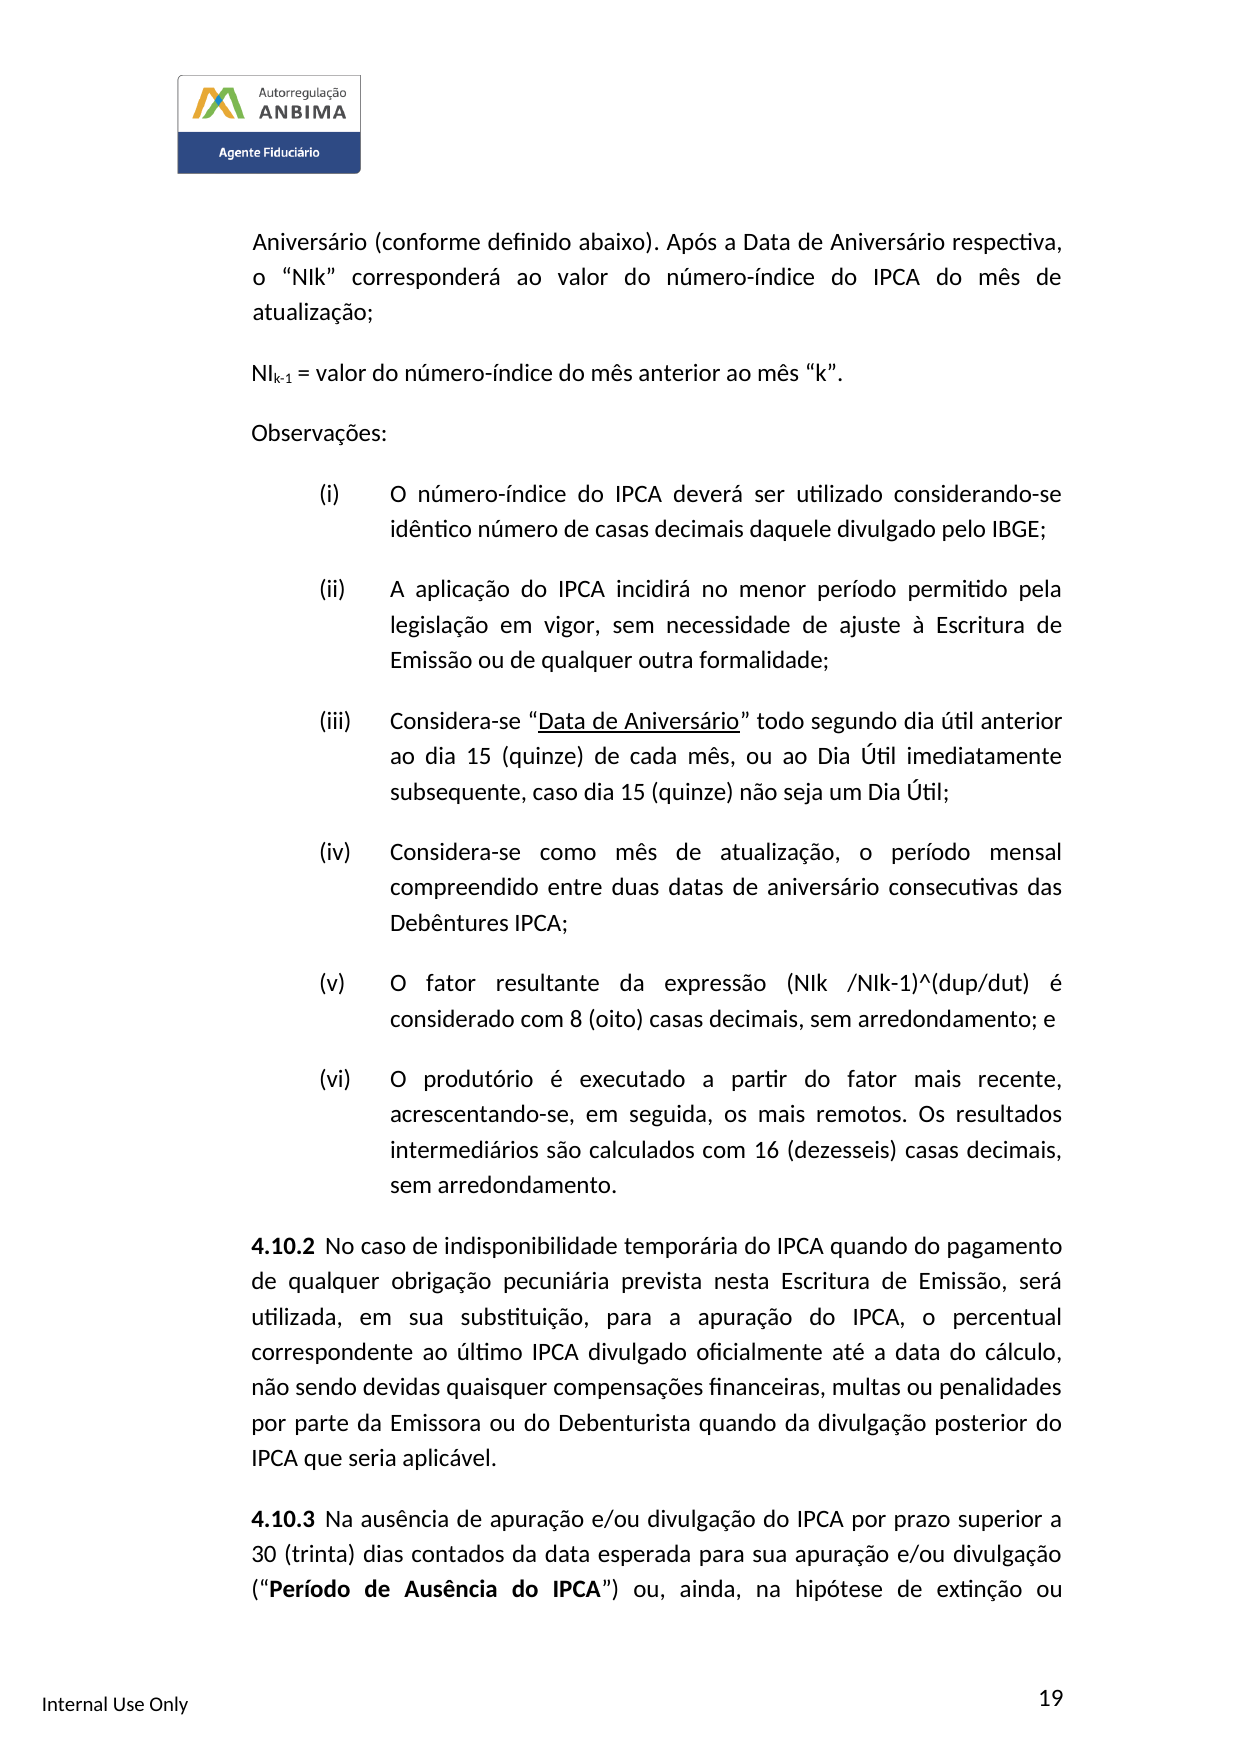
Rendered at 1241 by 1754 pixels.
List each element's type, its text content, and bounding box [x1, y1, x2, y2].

list O fator resultante da expressão (NIk /NIk-1)^(dup/dut) é considerado com 8 (oito) casas decimais, sem arredondamento; e [319, 963, 1063, 1034]
picture [177, 75, 361, 174]
list No caso de indisponibilidade temporária do IPCA quando do pagamento de qualquer obrigação pecuniária prevista nesta Escritura de Emissão, será utilizada, em sua substituição, para a apuração do IPCA, o percentual correspondente ao último IPCA divulgado oficialmente até a data do cálculo, não sendo devidas quaisquer compensações financeiras, multas ou penalidades por parte da Emissora ou do Debenturista quando da divulgação posterior do IPCA que seria aplicável. [251, 1226, 1063, 1474]
text Observações: [251, 413, 1063, 449]
list A aplicação do IPCA incidirá no menor período permitido pela legislação em vigor, sem necessidade de ajuste à Escritura de Emissão ou de qualquer outra formalidade; [319, 569, 1063, 676]
list O produtório é executado a partir do fator mais recente, acrescentando-se, em seguida, os mais remotos. Os resultados intermediários são calculados com 16 (dezesseis) casas decimais, sem arredondamento. [319, 1059, 1063, 1201]
text NIk-1 = valor do número-índice do mês anterior ao mês “k”. [251, 353, 1063, 388]
list O número-índice do IPCA deverá ser utilizado considerando-se idêntico número de casas decimais daquele divulgado pelo IBGE; [319, 474, 1063, 544]
list Considera-se como mês de atualização, o período mensal compreendido entre duas datas de aniversário consecutivas das Debêntures IPCA; [319, 832, 1063, 938]
list Considera-se “Data de Aniversário” todo segundo dia útil anterior ao dia 15 (quinze) de cada mês, ou ao Dia Útil imediatamente subsequente, caso dia 15 (quinze) não seja um Dia Útil; [319, 701, 1063, 807]
